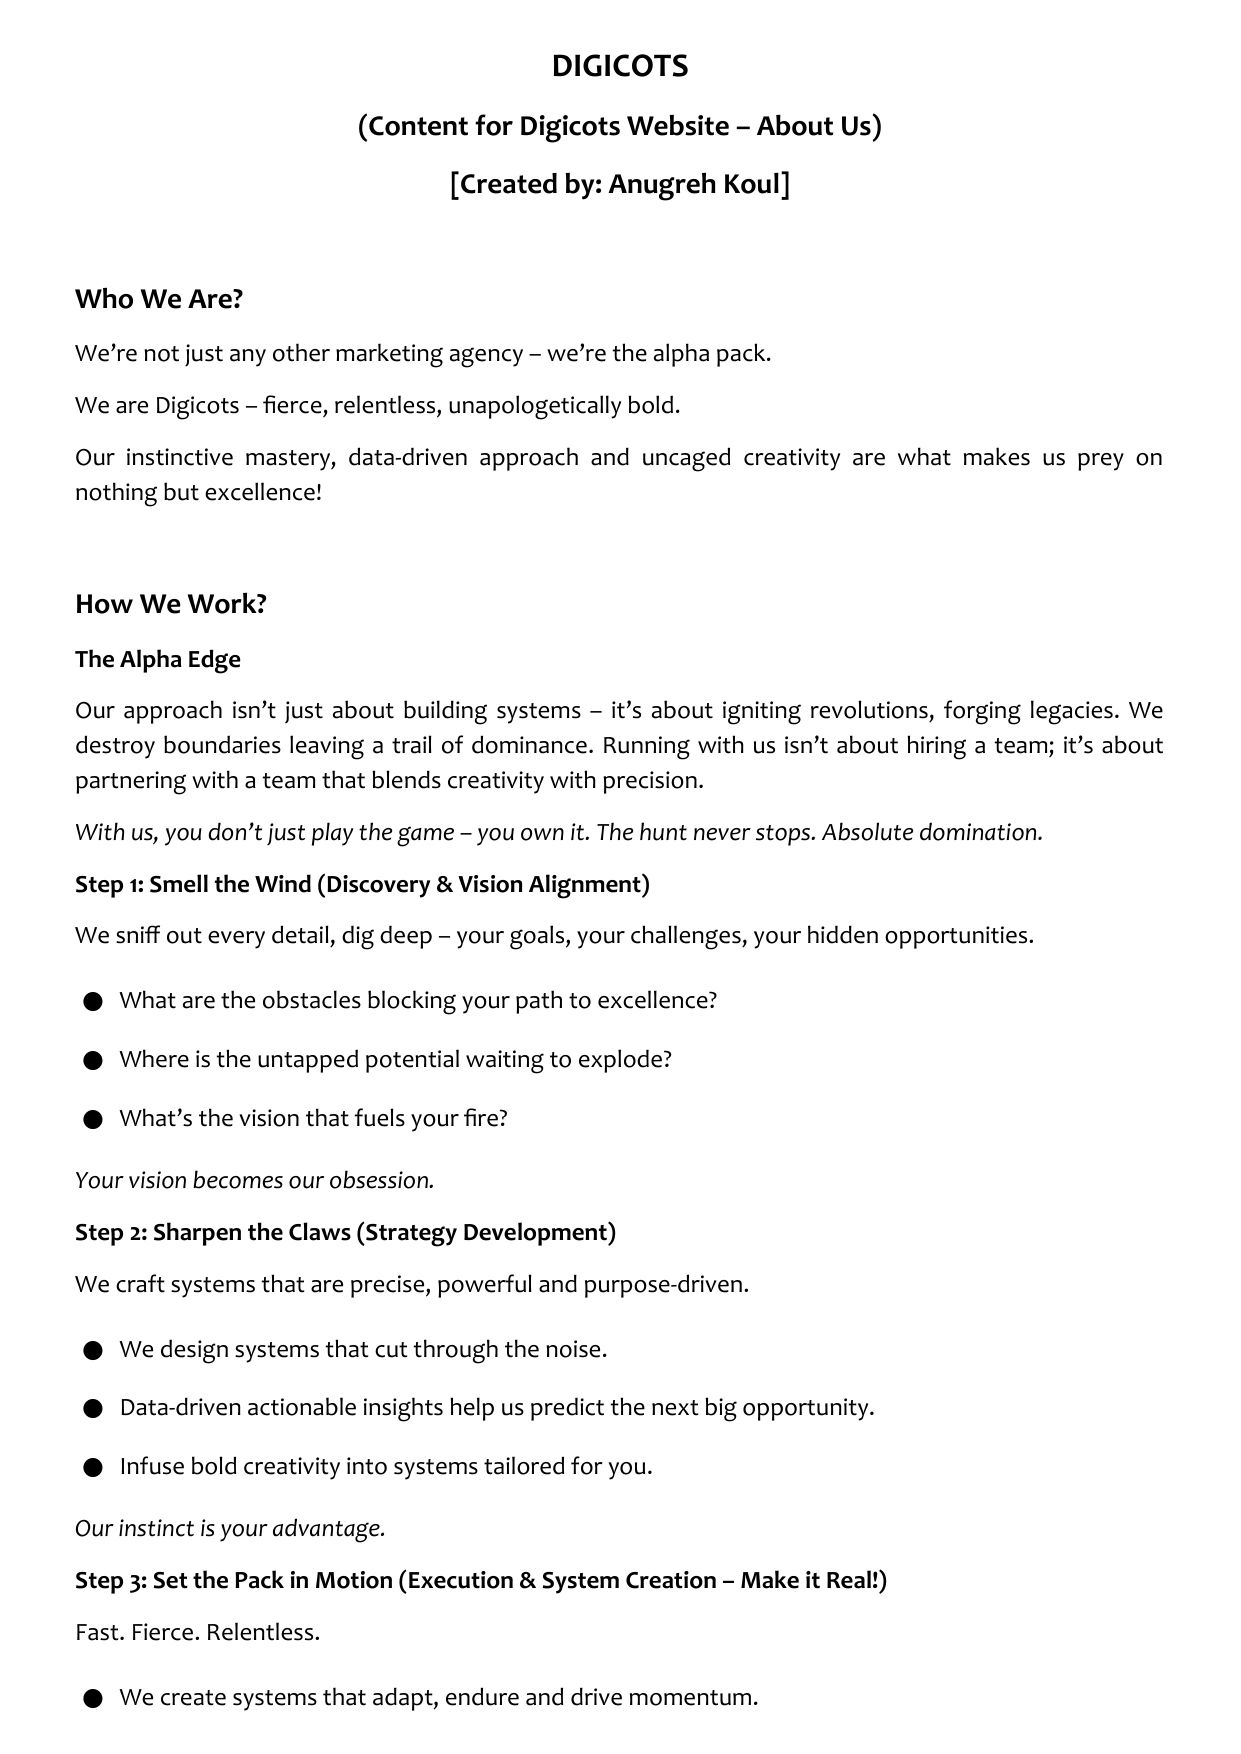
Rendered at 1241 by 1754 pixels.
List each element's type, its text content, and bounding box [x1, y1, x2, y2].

list We create systems that adapt, endure and drive momentum. [82, 1668, 1165, 1719]
text Our instinctive mastery, data-driven approach and uncaged creativity are what makes us prey on nothing but excellence! [75, 442, 1165, 507]
text Our approach isn’t just about building systems – it’s about igniting revolutions, forging legacies. We destroy boundaries leaving a trail of dominance. Running with us isn’t about hiring a team; it’s about partnering with a team that blends creativity with precision. [75, 695, 1165, 796]
text We are Digicots – fierce, relentless, unapologetically bold. [75, 390, 1165, 420]
text Your vision becomes our obsession. [75, 1165, 1165, 1196]
text Who We Are? [75, 281, 1165, 316]
text We sniff out every detail, dig deep – your goals, your challenges, your hidden opportunities. [75, 920, 1165, 951]
list Where is the untapped potential waiting to explode? [82, 1031, 1165, 1082]
text How We Work? [75, 586, 1165, 621]
text Our instinct is your advantage. [75, 1513, 1165, 1544]
text The Alpha Edge [75, 643, 1165, 674]
list What are the obstacles blocking your path to excellence? [82, 972, 1165, 1023]
text Step 3: Set the Pack in Motion (Execution & System Creation – Make it Real!) [75, 1565, 1165, 1595]
text With us, you don’t just play the game – you own it. The hunt never stops. Absolute domination. [75, 817, 1165, 847]
text DIGICOTS [75, 44, 1165, 85]
list What’s the vision that fuels your fire? [82, 1089, 1165, 1141]
text Step 2: Sharpen the Claws (Strategy Development) [75, 1217, 1165, 1247]
list Data-driven actionable insights help us predict the next big opportunity. [82, 1379, 1165, 1430]
text (Content for Digicots Website – About Us) [75, 108, 1165, 143]
text [Created by: Anugreh Koul] [75, 165, 1165, 201]
text Step 1: Smell the Wind (Discovery & Vision Alignment) [75, 868, 1165, 899]
text Fast. Fierce. Relentless. [75, 1617, 1165, 1647]
text We craft systems that are precise, powerful and purpose-driven. [75, 1268, 1165, 1299]
list Infuse bold creativity into systems tailored for you. [82, 1438, 1165, 1489]
list We design systems that cut through the noise. [82, 1320, 1165, 1371]
text We’re not just any other marketing agency – we’re the alpha pack. [75, 338, 1165, 369]
